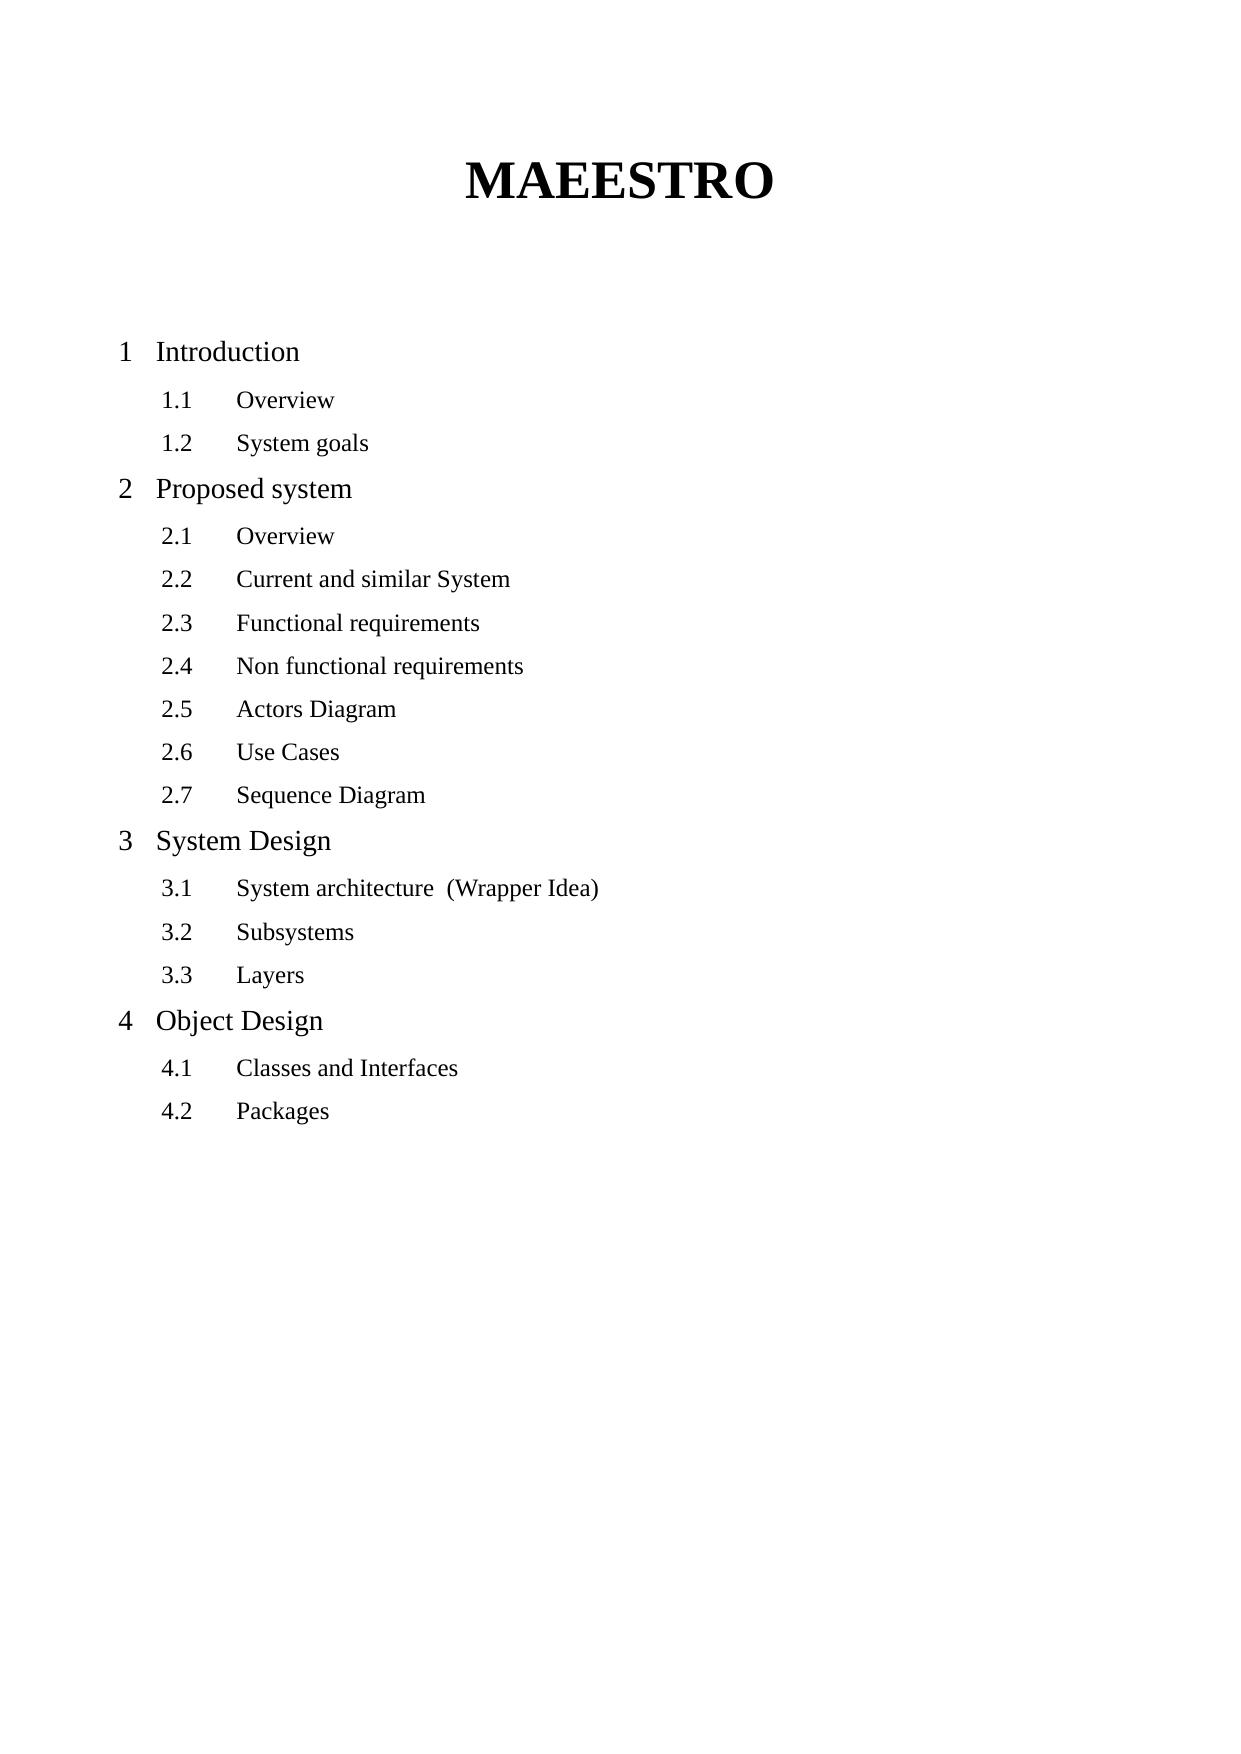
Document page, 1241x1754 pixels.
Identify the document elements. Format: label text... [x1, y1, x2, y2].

list Layers [161, 960, 1122, 988]
list System goals [161, 428, 1122, 457]
text MAEESTRO [118, 148, 1122, 210]
list Actors Diagram [161, 694, 1122, 723]
list System Design [118, 823, 1122, 857]
list System architecture (Wrapper Idea) [161, 873, 1122, 902]
list Subsystems [161, 917, 1122, 945]
list Overview [161, 385, 1122, 413]
list Proposed system [118, 471, 1122, 504]
list Current and similar System [161, 564, 1122, 593]
list Object Design [118, 1003, 1122, 1036]
list Packages [161, 1096, 1122, 1125]
list Sequence Diagram [161, 780, 1122, 809]
list Functional requirements [161, 608, 1122, 636]
list Overview [161, 521, 1122, 550]
list Classes and Interfaces [161, 1053, 1122, 1082]
list Non functional requirements [161, 651, 1122, 679]
list Introduction [118, 334, 1122, 368]
list Use Cases [161, 737, 1122, 766]
